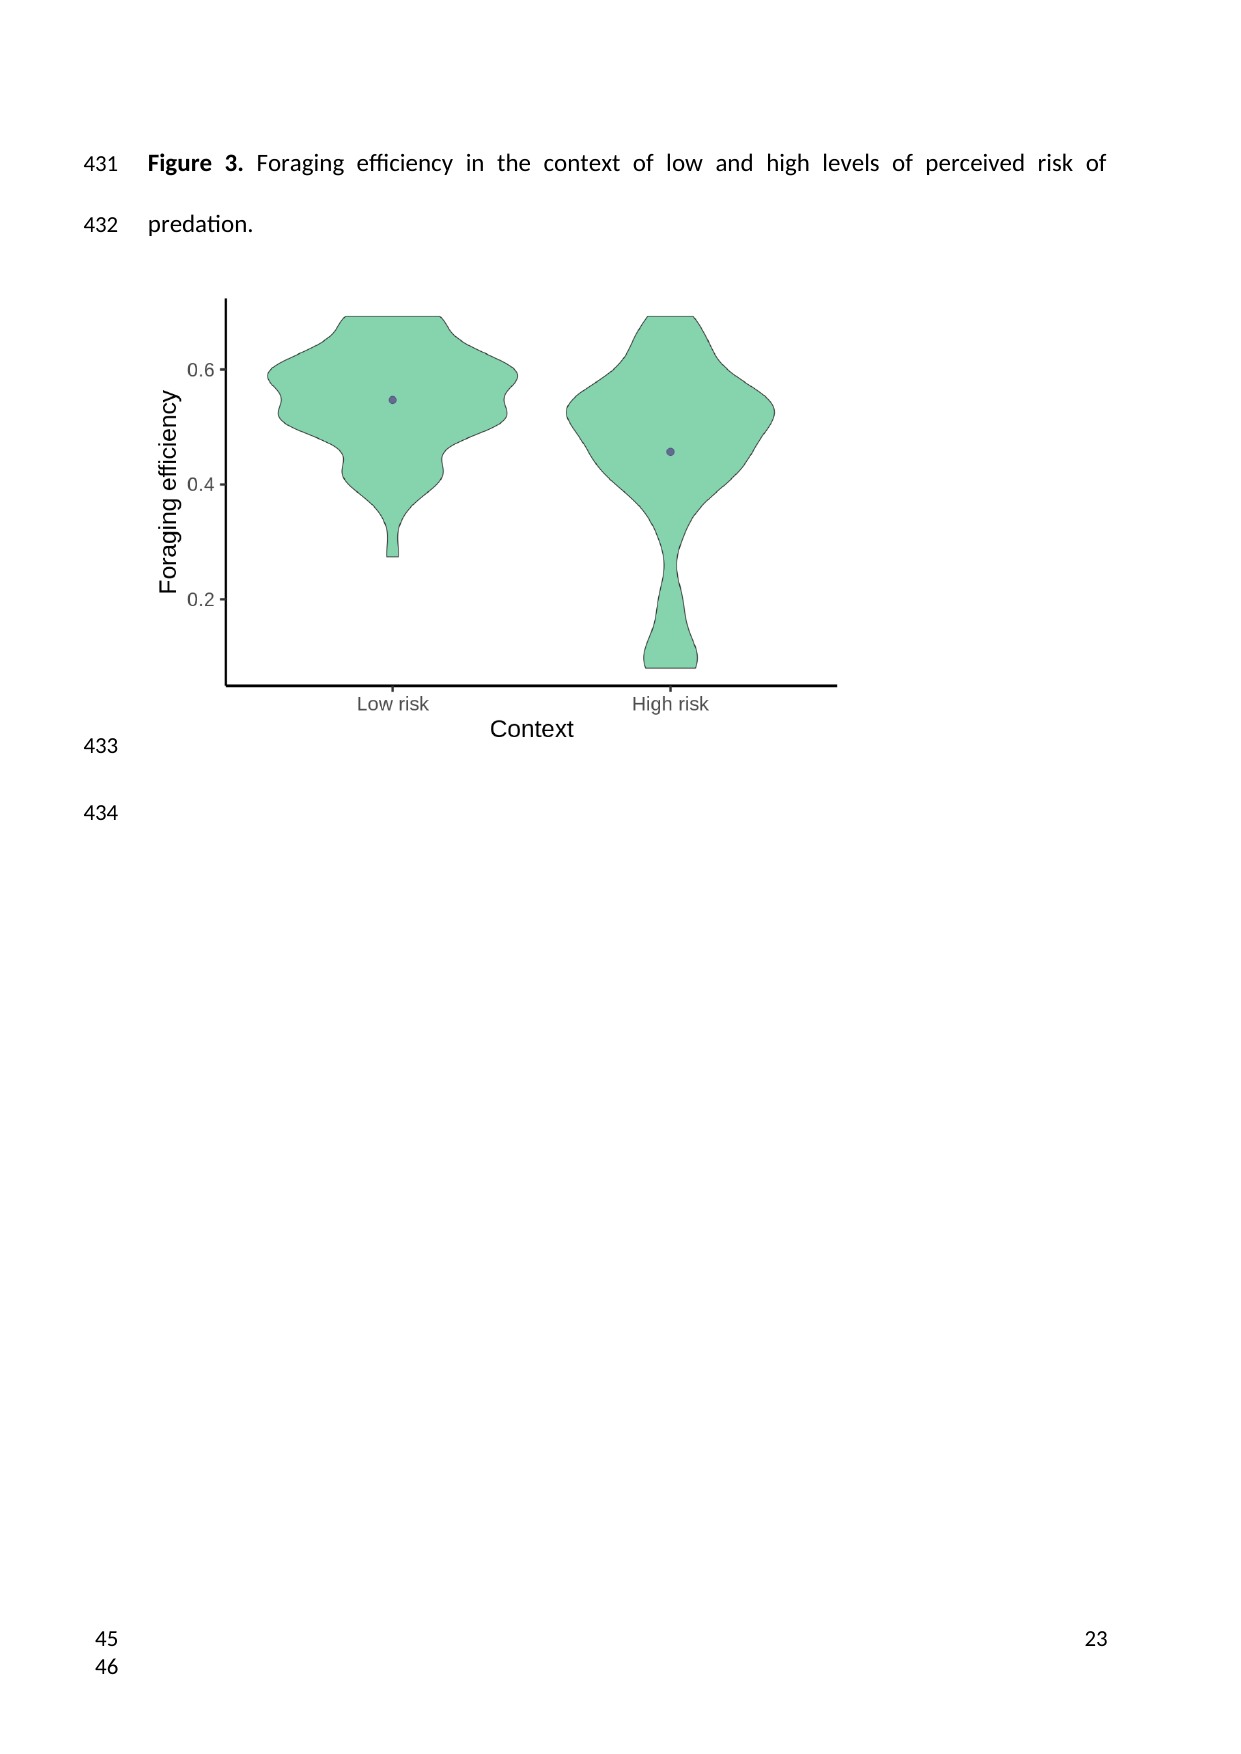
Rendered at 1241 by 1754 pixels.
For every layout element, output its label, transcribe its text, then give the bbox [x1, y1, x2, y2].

picture [147, 286, 848, 754]
text Figure 3. Foraging efficiency in the context of low and high levels of perceived risk of predation. [148, 148, 1107, 239]
